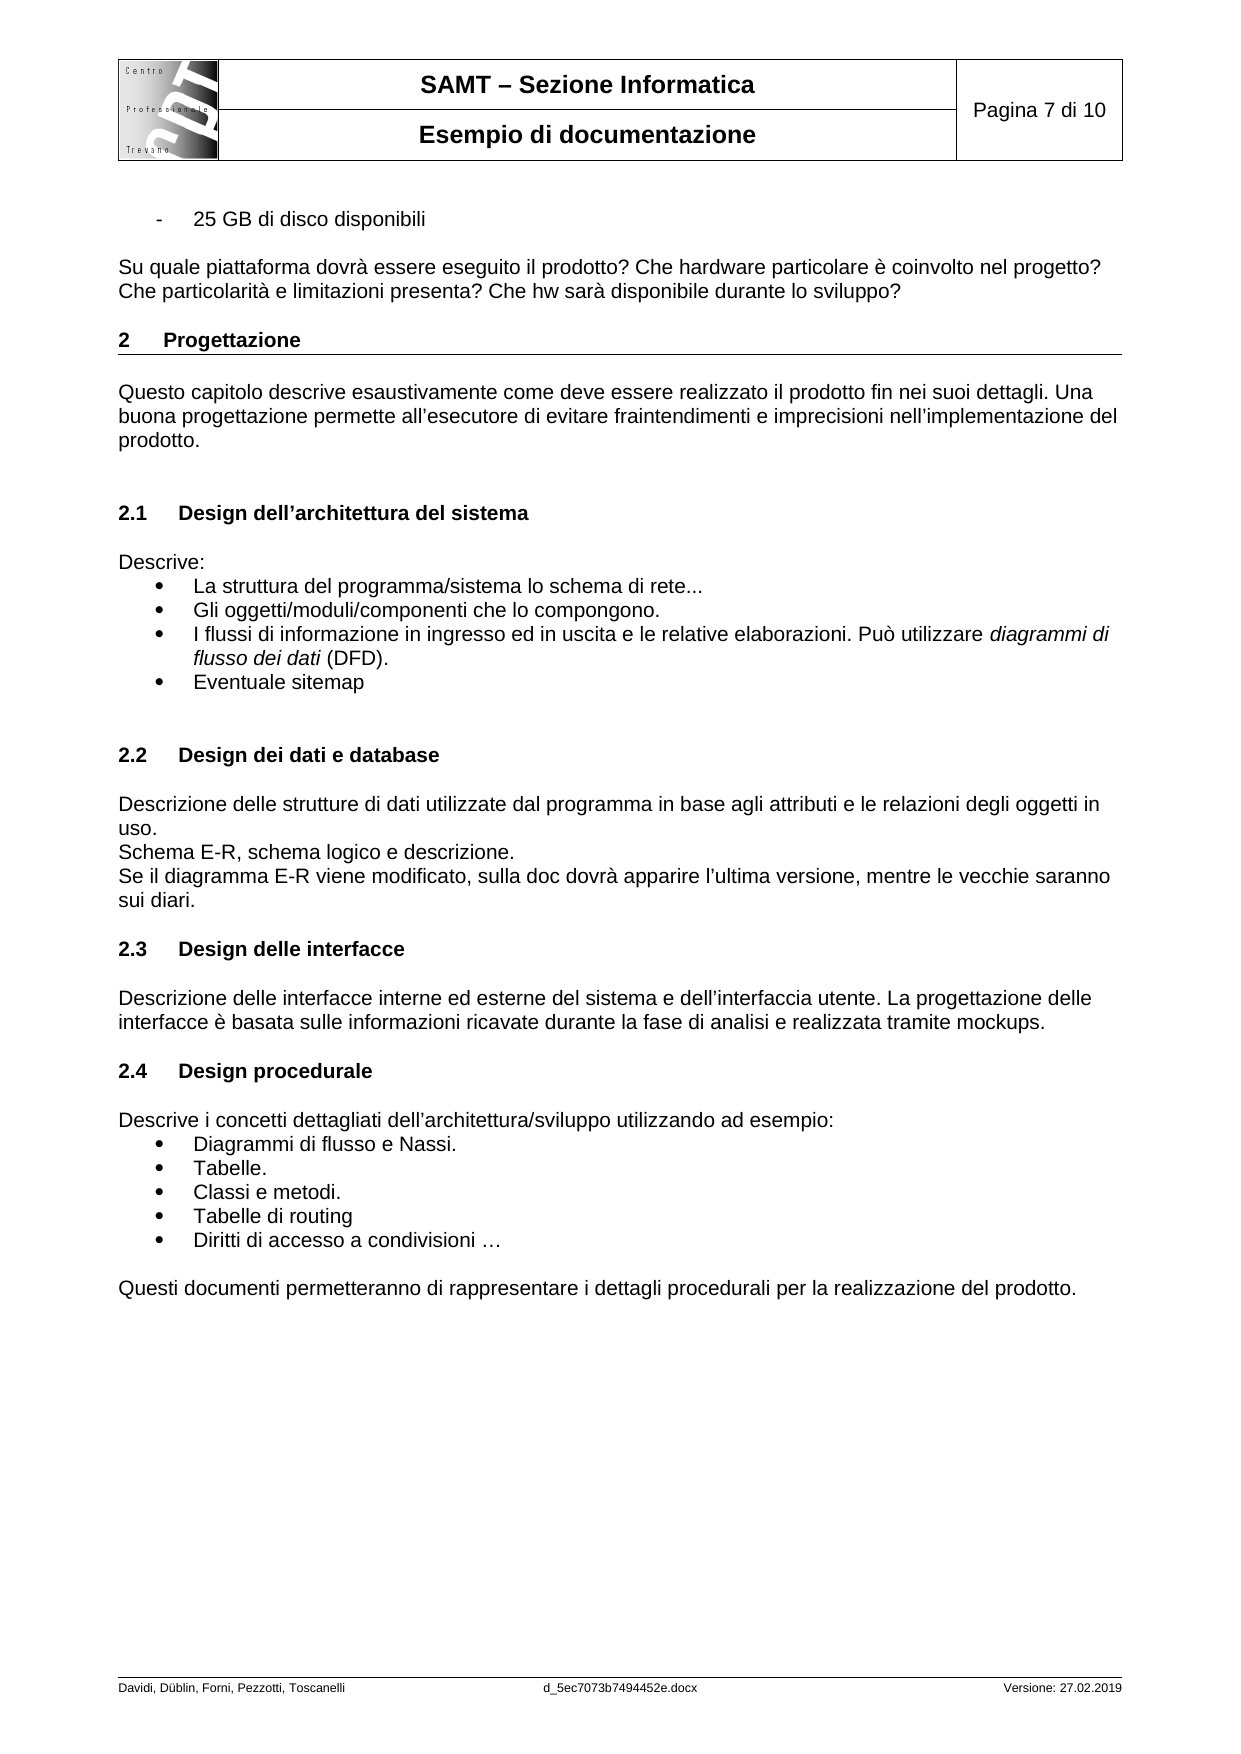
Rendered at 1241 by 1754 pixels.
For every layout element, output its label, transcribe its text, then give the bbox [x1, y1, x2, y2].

text Descrizione delle strutture di dati utilizzate dal programma in base agli attributi e le relazioni degli oggetti in uso. [118, 792, 1122, 840]
text Descrizione delle interfacce interne ed esterne del sistema e dell’interfaccia utente. La progettazione delle interfacce è basata sulle informazioni ricavate durante la fase di analisi e realizzata tramite mockups. [118, 986, 1122, 1034]
list Tabelle di routing [156, 1204, 1122, 1228]
list La struttura del programma/sistema lo schema di rete... [156, 574, 1122, 598]
text Descrive i concetti dettagliati dell’architettura/sviluppo utilizzando ad esempio: [118, 1108, 1122, 1132]
text Questi documenti permetteranno di rappresentare i dettagli procedurali per la realizzazione del prodotto. [118, 1276, 1122, 1300]
text Descrive: [118, 550, 1122, 574]
list Tabelle. [156, 1156, 1122, 1180]
list Gli oggetti/moduli/componenti che lo compongono. [156, 598, 1122, 622]
text Schema E-R, schema logico e descrizione. [118, 840, 1122, 864]
list Diagrammi di flusso e Nassi. [156, 1132, 1122, 1156]
subtitle Design dei dati e database [118, 743, 1122, 767]
list 25 GB di disco disponibili [156, 207, 1122, 231]
subtitle Design dell’architettura del sistema [118, 501, 1122, 525]
subtitle Design procedurale [118, 1059, 1122, 1083]
subtitle Design delle interfacce [118, 937, 1122, 961]
subtitle Progettazione [118, 328, 1122, 354]
text Se il diagramma E-R viene modificato, sulla doc dovrà apparire l’ultima versione, mentre le vecchie saranno sui diari. [118, 864, 1122, 912]
text Questo capitolo descrive esaustivamente come deve essere realizzato il prodotto fin nei suoi dettagli. Una buona progettazione permette all’esecutore di evitare fraintendimenti e imprecisioni nell’implementazione del prodotto. [118, 380, 1122, 452]
list Diritti di accesso a condivisioni … [156, 1228, 1122, 1252]
list Classi e metodi. [156, 1180, 1122, 1204]
picture [118, 60, 218, 159]
list Eventuale sitemap [156, 670, 1122, 694]
list I flussi di informazione in ingresso ed in uscita e le relative elaborazioni. Può utilizzare diagrammi di flusso dei dati (DFD). [156, 622, 1122, 670]
text Su quale piattaforma dovrà essere eseguito il prodotto? Che hardware particolare è coinvolto nel progetto? Che particolarità e limitazioni presenta? Che hw sarà disponibile durante lo sviluppo? [118, 255, 1122, 303]
